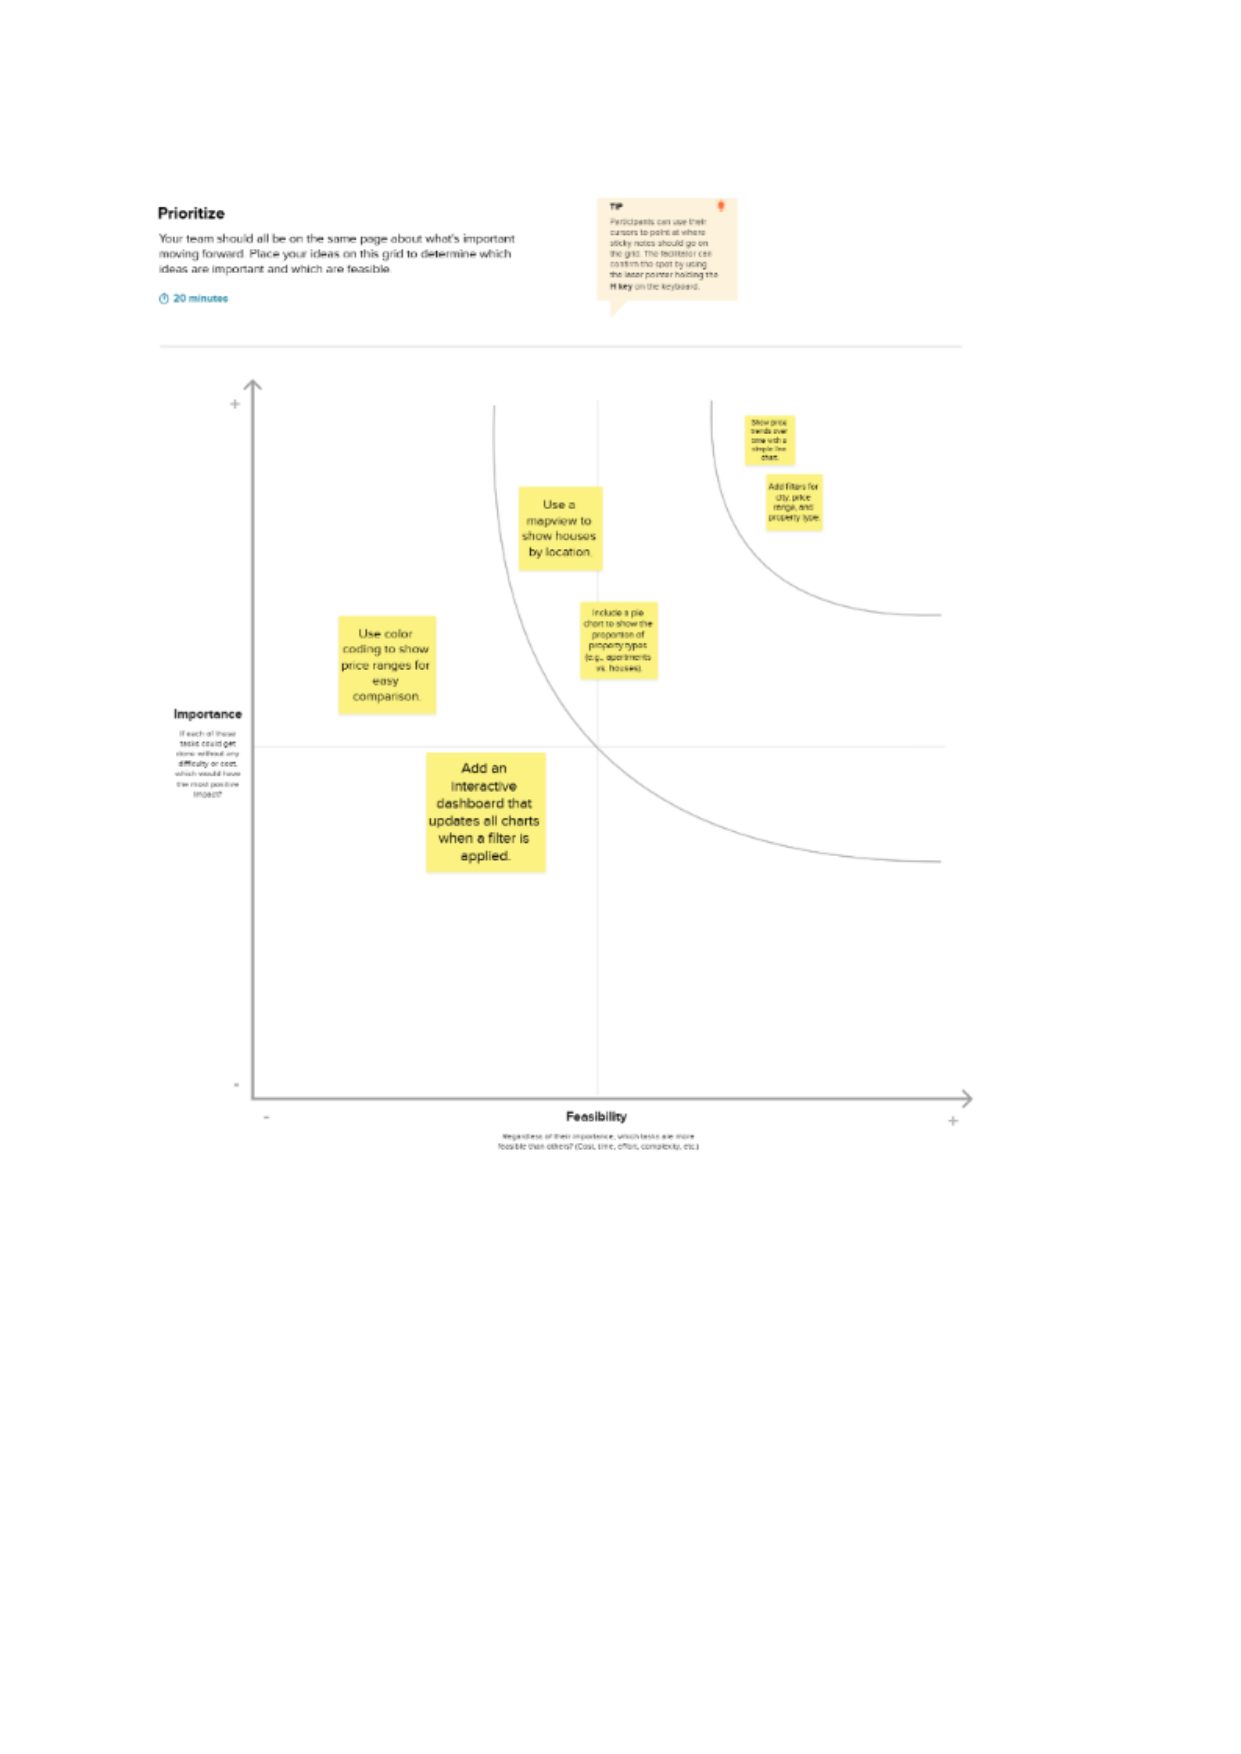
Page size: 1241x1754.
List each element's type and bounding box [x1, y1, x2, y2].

picture [150, 198, 998, 1167]
